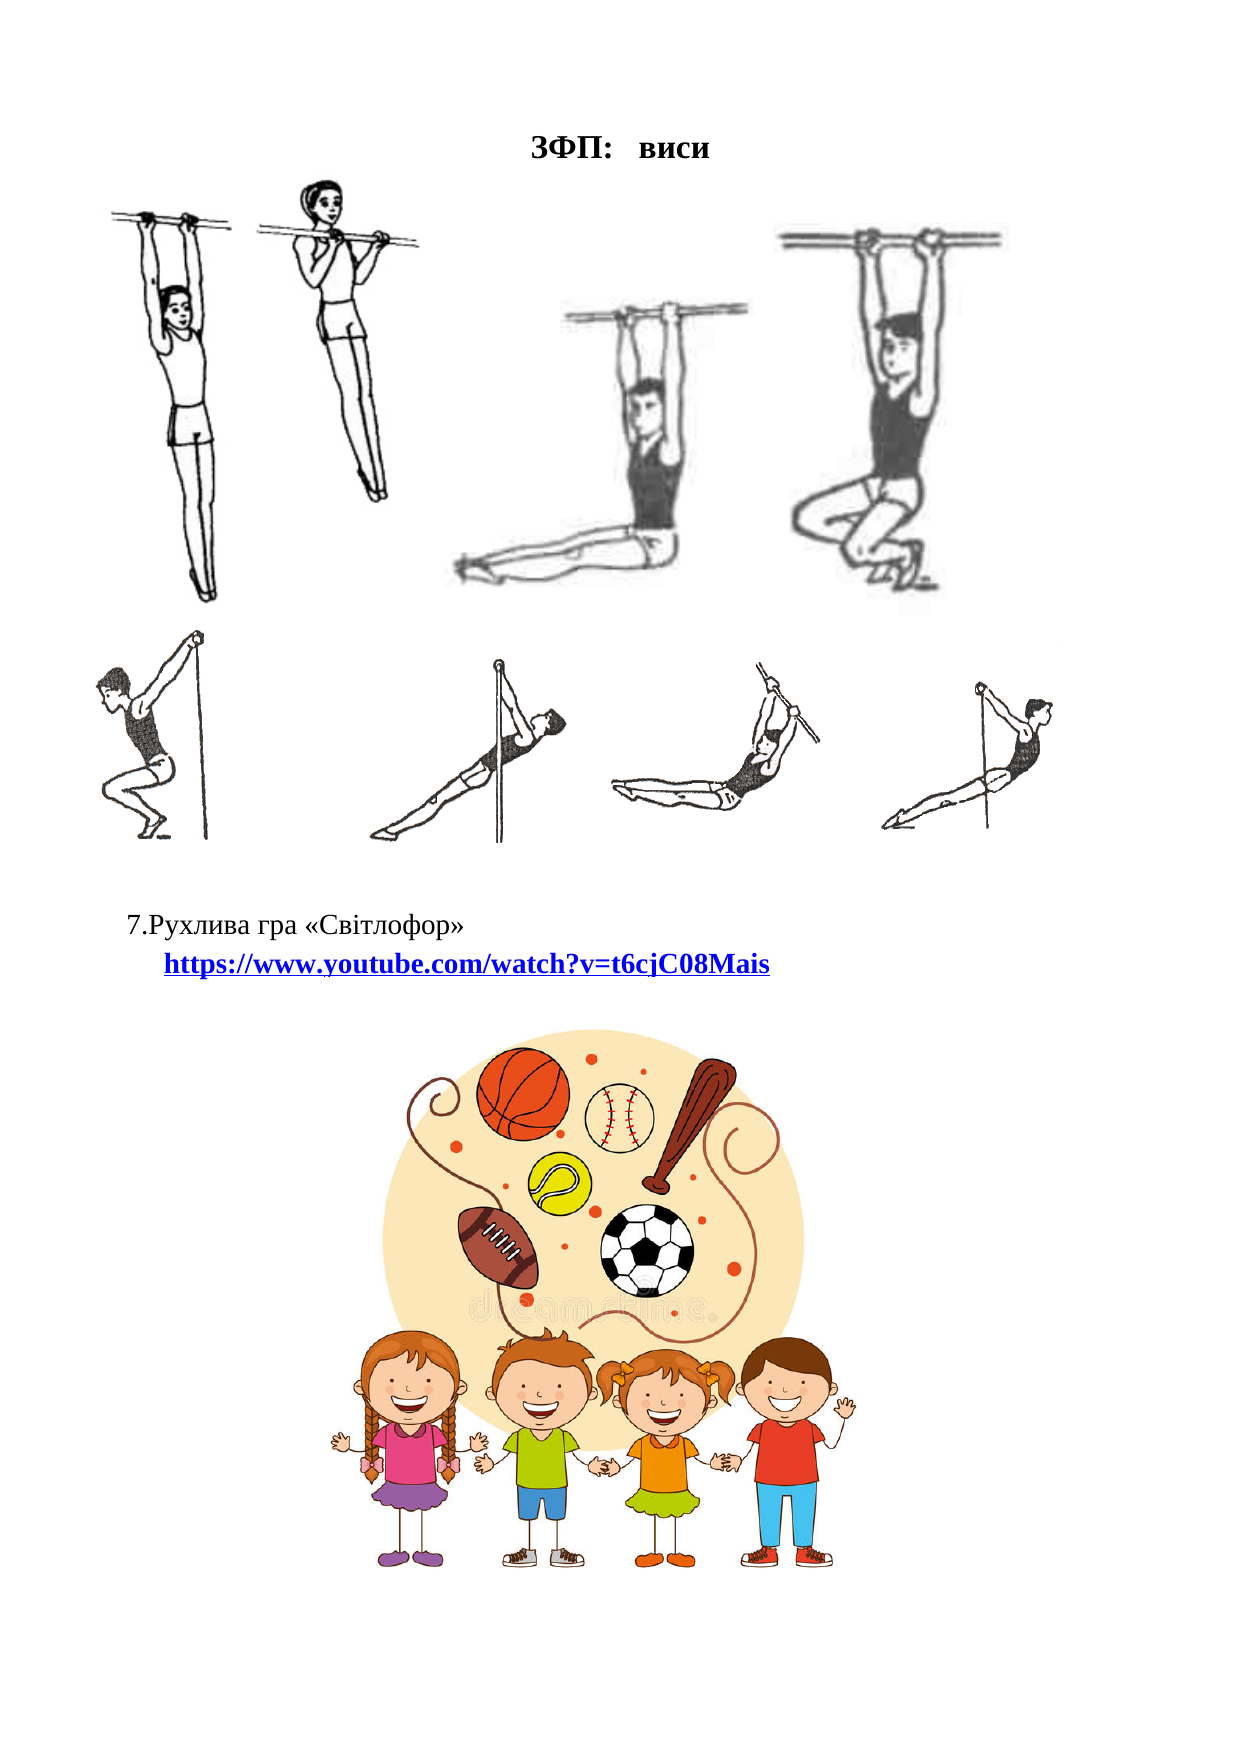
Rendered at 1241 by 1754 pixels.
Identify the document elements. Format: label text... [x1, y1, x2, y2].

list https://www.youtube.com/watch?v=t6cjC08Mais [164, 946, 1152, 979]
picture [88, 171, 1011, 622]
text 7.Рухлива гра «Світлофор» [126, 907, 1152, 941]
picture [88, 625, 1064, 882]
text ЗФП: виси [89, 127, 1152, 166]
picture [272, 977, 914, 1619]
